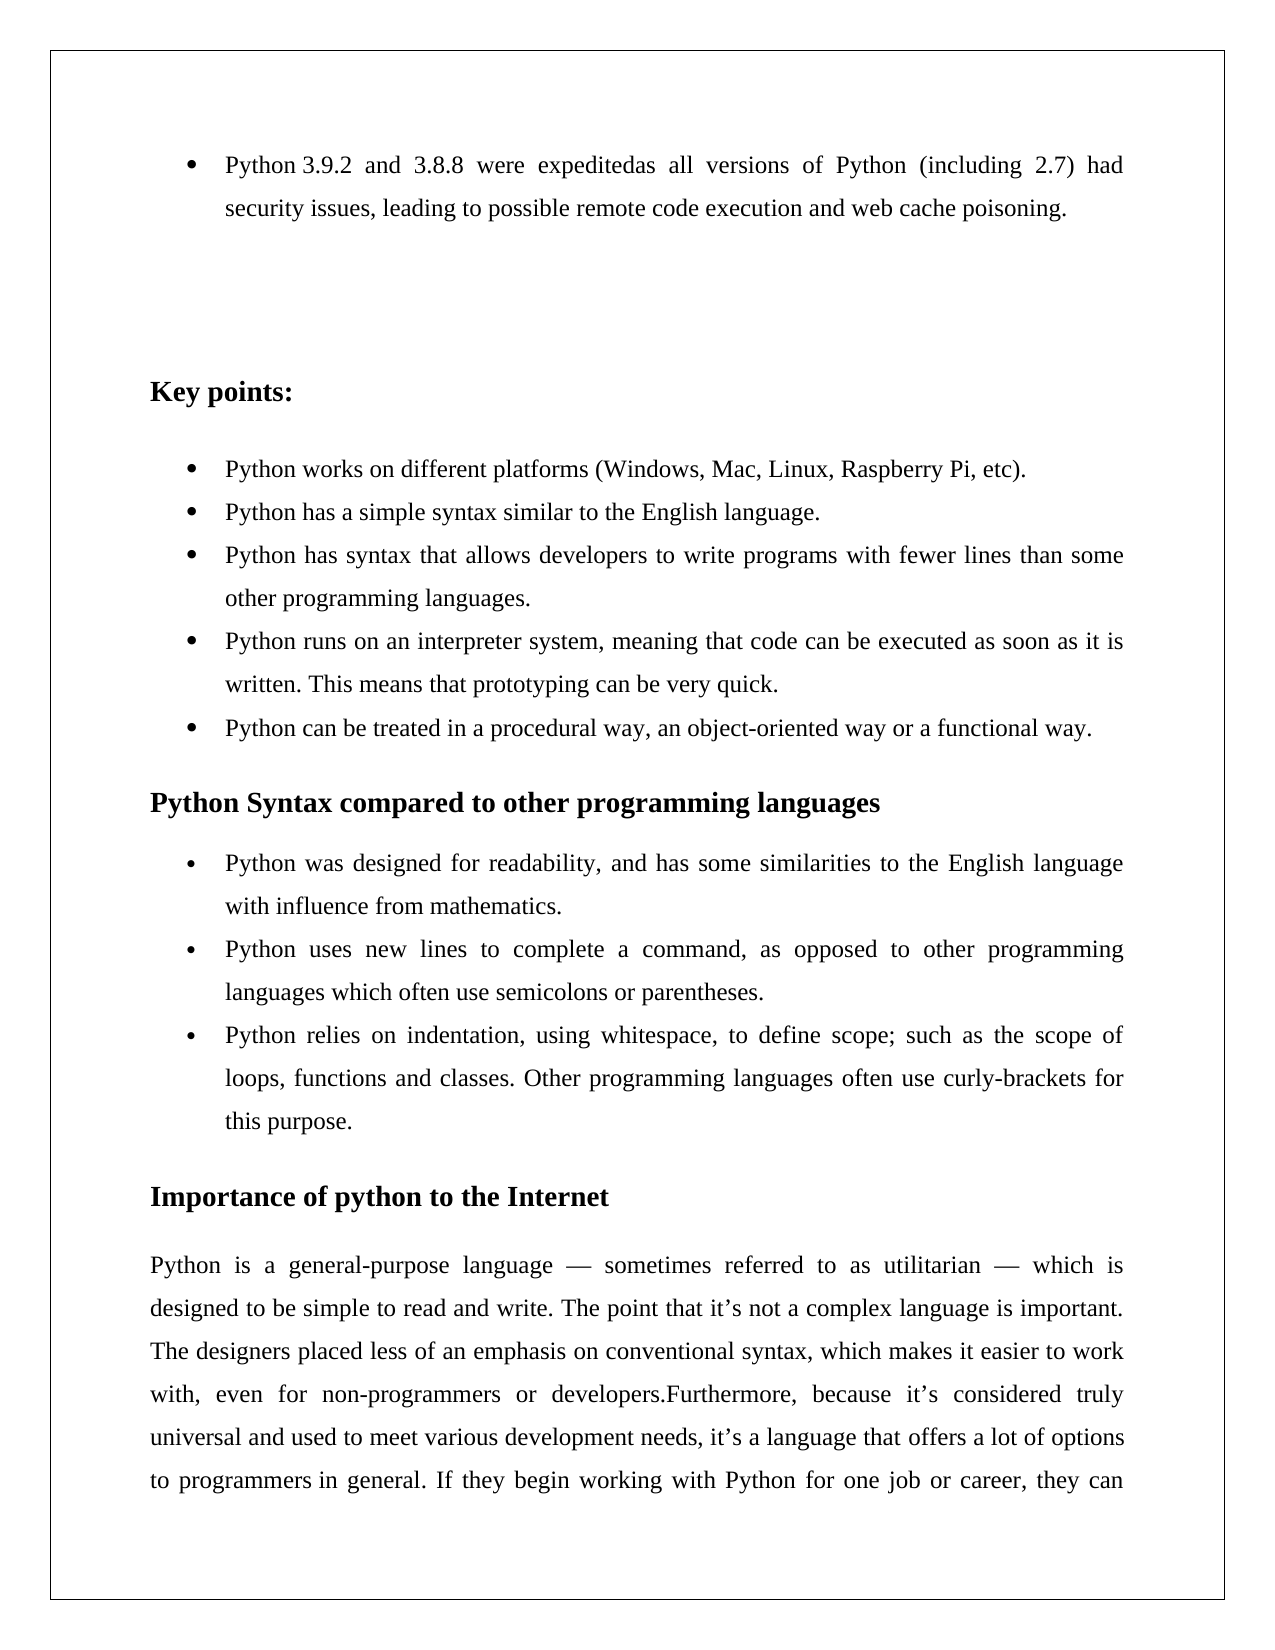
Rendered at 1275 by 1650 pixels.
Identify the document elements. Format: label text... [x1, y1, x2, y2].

text Python Syntax compared to other programming languages [150, 785, 1125, 818]
list Python 3.9.2 and 3.8.8 were expeditedas all versions of Python (including 2.7) had security issues, leading to possible remote code execution and web cache poisoning. [187, 150, 1125, 222]
text Importance of python to the Internet [150, 1179, 1125, 1212]
list Python uses new lines to complete a command, as opposed to other programming languages which often use semicolons or parentheses. [187, 934, 1125, 1006]
list Python has syntax that allows developers to write programs with fewer lines than some other programming languages. [187, 540, 1125, 612]
text Key points: [150, 374, 1125, 408]
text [150, 1250, 1125, 1494]
list Python was designed for readability, and has some similarities to the English language with influence from mathematics. [187, 848, 1125, 919]
list Python has a simple syntax similar to the English language. [187, 497, 1125, 526]
list Python relies on indentation, using whitespace, to define scope; such as the scope of loops, functions and classes. Other programming languages often use curly-brackets for this purpose. [187, 1020, 1125, 1135]
list Python works on different platforms (Windows, Mac, Linux, Raspberry Pi, etc). [187, 454, 1125, 483]
list Python runs on an interpreter system, meaning that code can be executed as soon as it is written. This means that prototyping can be very quick. [187, 626, 1125, 698]
list Python can be treated in a procedural way, an object-oriented way or a functional way. [187, 713, 1125, 741]
